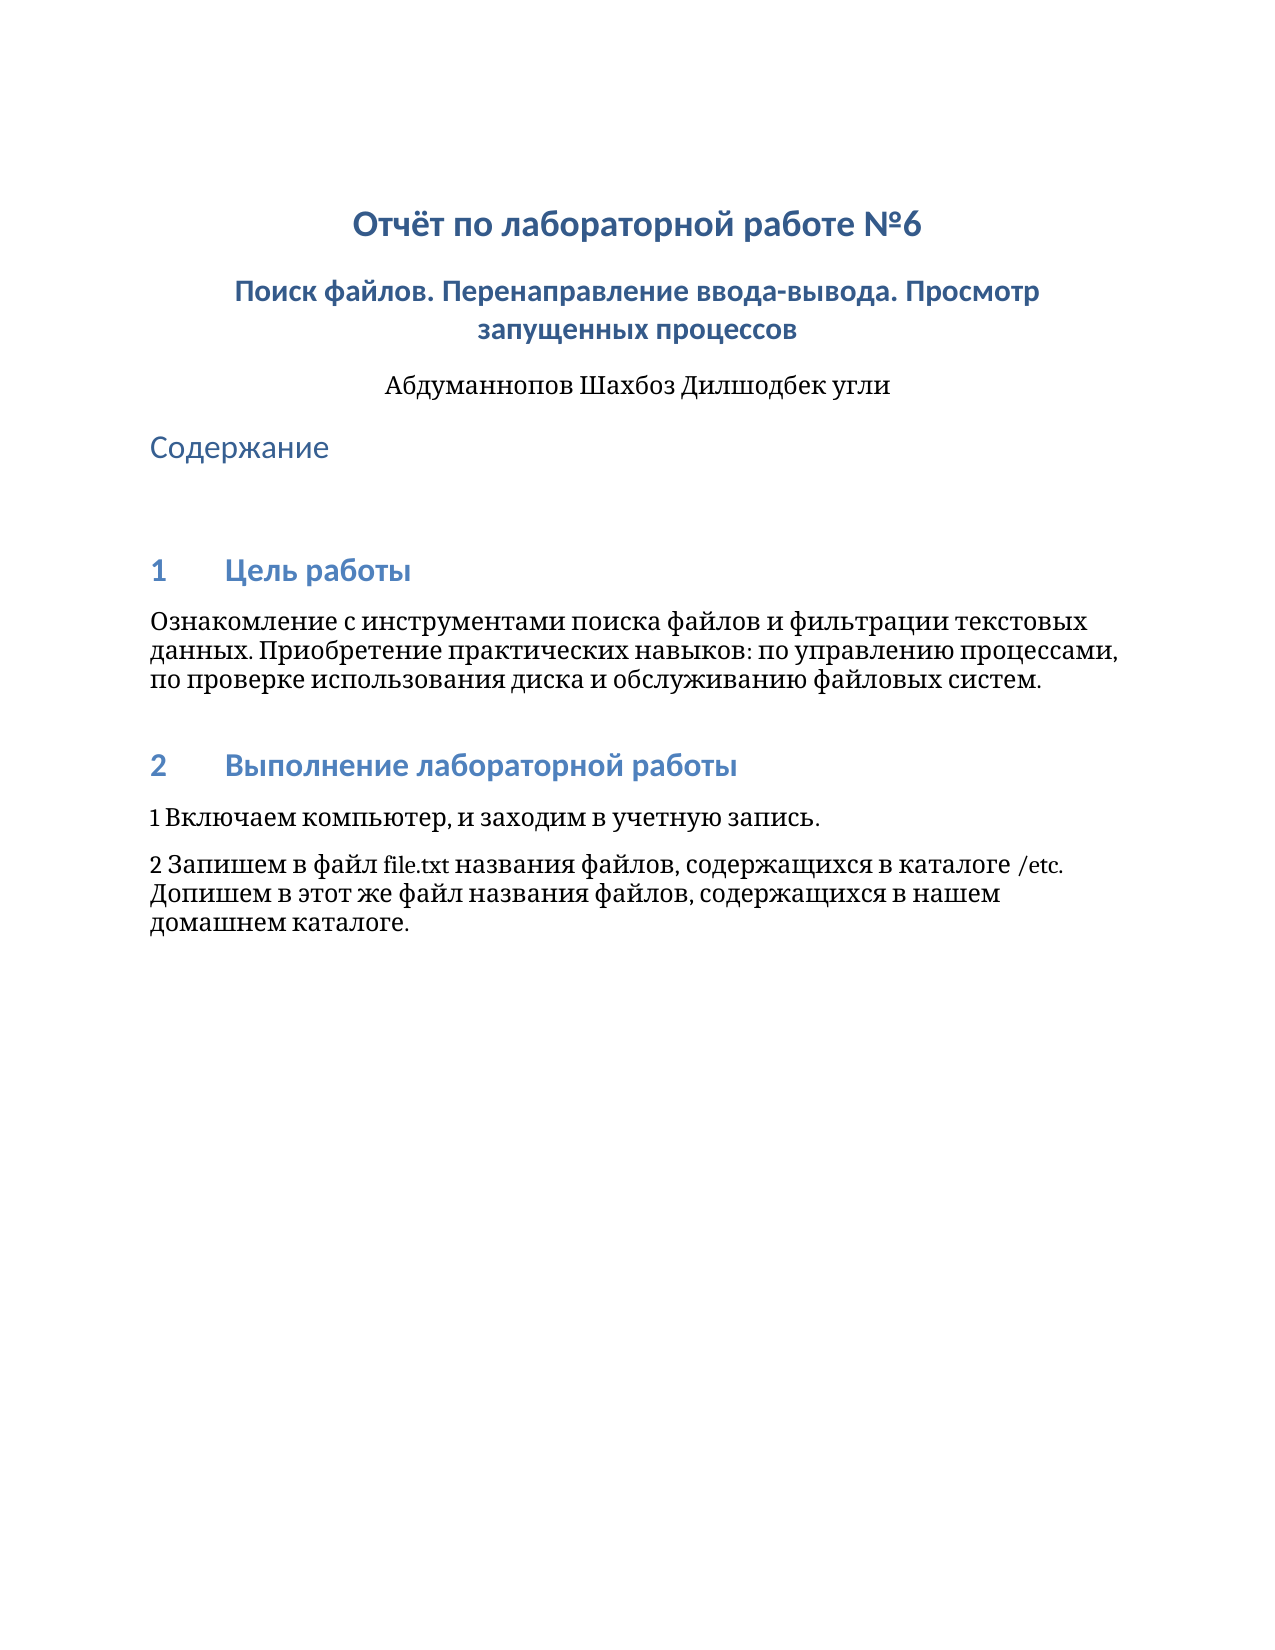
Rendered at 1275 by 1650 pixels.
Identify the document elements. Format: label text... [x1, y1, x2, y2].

text Ознакомление с инструментами поиска файлов и фильтрации текстовых данных. Приобретение практических навыков: по управлению процессами, по проверке использования диска и обслуживанию файловых систем. [150, 608, 1125, 694]
text 1 Включаем компьютер, и заходим в учетную запись. [150, 804, 1125, 832]
text Абдуманнопов Шахбоз Дилшодбек угли [150, 372, 1125, 401]
subtitle Поиск файлов. Перенаправление ввода-вывода. Просмотр запущенных процессов [150, 271, 1125, 347]
subtitle 2 Выполнение лабораторной работы [150, 744, 1125, 785]
text 2 Запишем в файл file.txt названия файлов, содержащихся в каталоге /etc. Допишем в этот же файл названия файлов, содержащихся в нашем домашнем каталоге. [150, 851, 1125, 937]
subtitle 1 Цель работы [150, 548, 1125, 589]
title Отчёт по лабораторной работе №6 [150, 200, 1125, 246]
